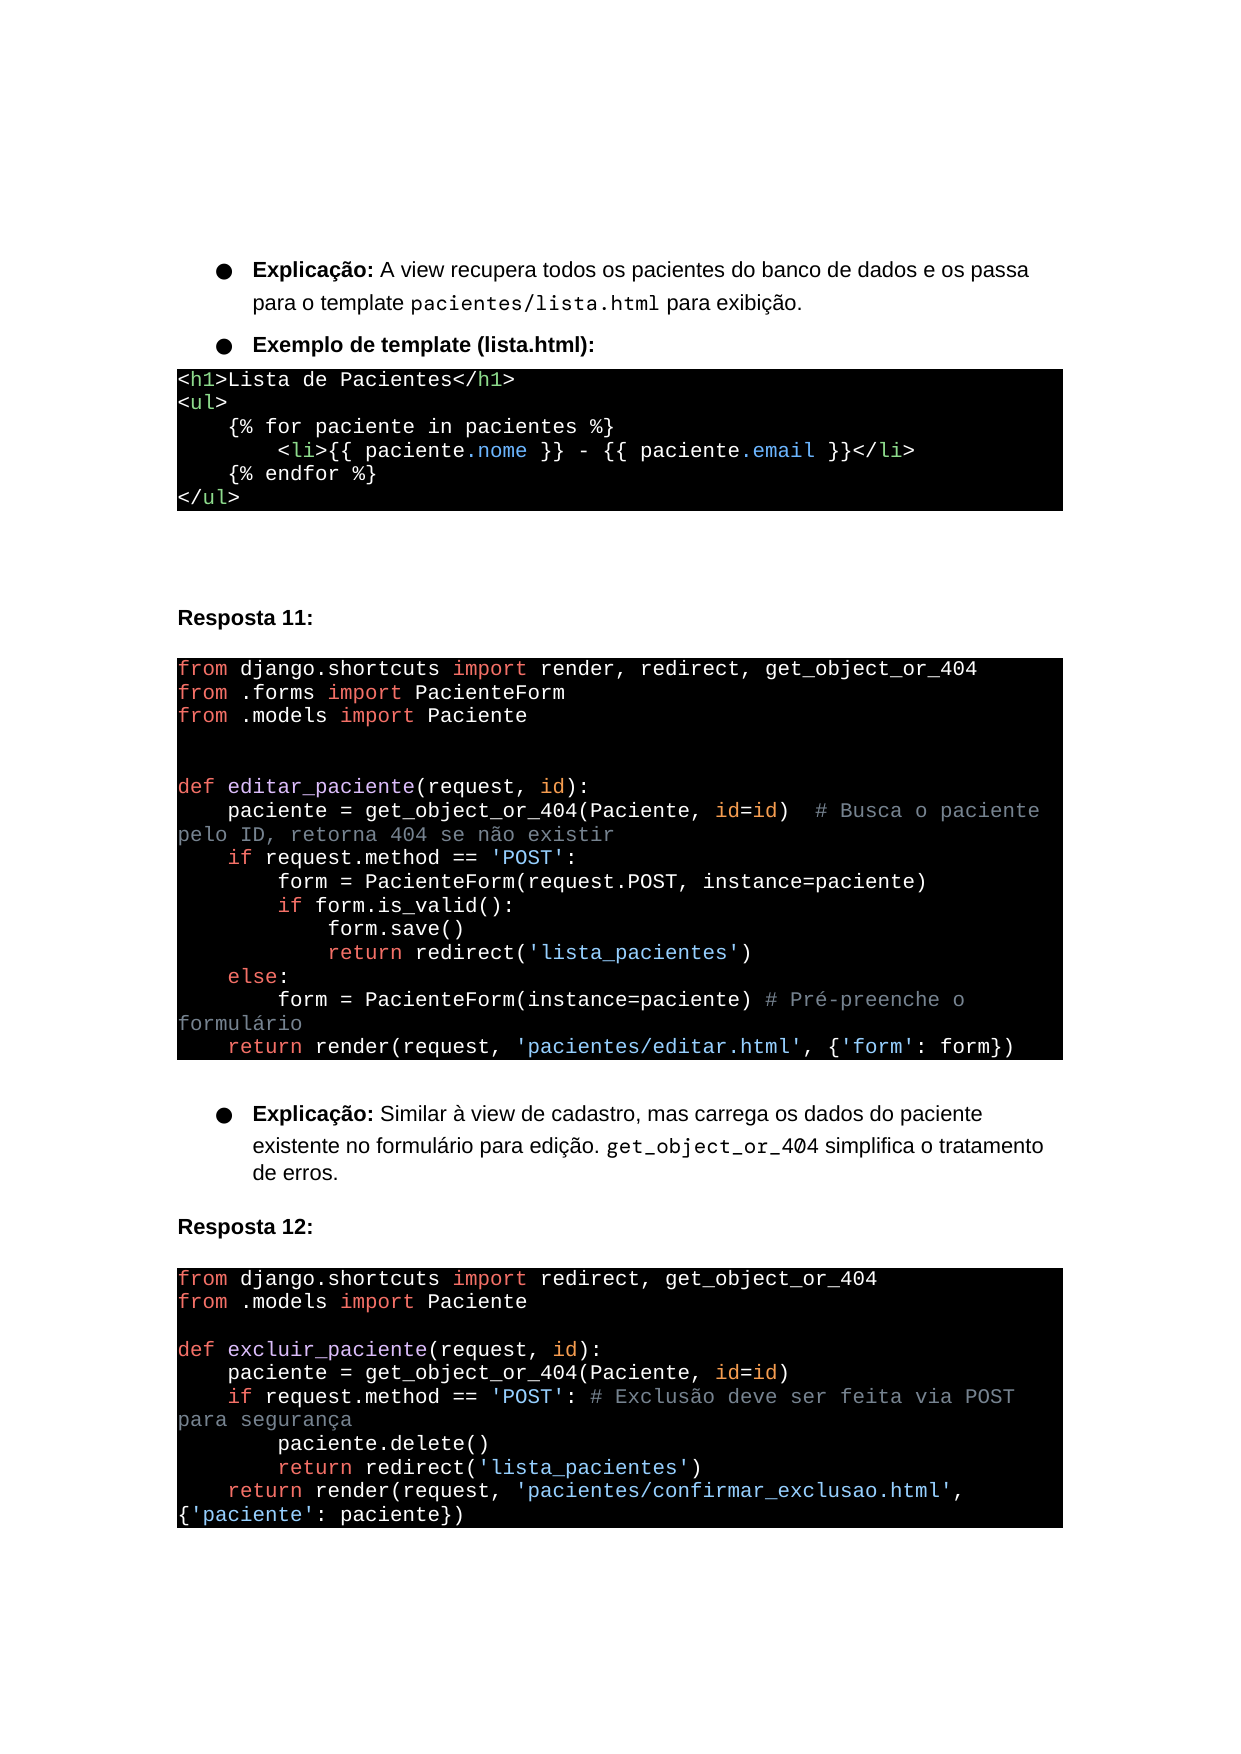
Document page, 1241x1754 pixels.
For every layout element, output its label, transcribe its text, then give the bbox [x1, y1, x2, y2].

text form = PacienteForm(instance=paciente) # Pré-preenche o formulário [177, 989, 1063, 1037]
text </ul> [177, 487, 1063, 511]
list Explicação: A view recupera todos os pacientes do banco de dados e os passa para o template pacientes/lista.html para exibição. [215, 247, 1063, 317]
text else: [177, 966, 1063, 989]
text if form.is_valid(): [177, 895, 1063, 918]
list Explicação: Similar à view de cadastro, mas carrega os dados do paciente existente no formulário para edição. get_object_or_404 simplifica o tratamento de erros. [215, 1090, 1063, 1185]
text from .forms import PacienteForm [177, 682, 1063, 706]
text Resposta 11: [177, 605, 1063, 630]
text <h1>Lista de Pacientes</h1> [177, 369, 1063, 392]
text return render(request, 'pacientes/confirmar_exclusao.html', {'paciente': paciente}) [177, 1480, 1063, 1528]
text return redirect('lista_pacientes') [177, 1457, 1063, 1480]
text Resposta 12: [177, 1214, 1063, 1239]
text paciente.delete() [177, 1433, 1063, 1457]
text from .models import Paciente [177, 1291, 1063, 1315]
text paciente = get_object_or_404(Paciente, id=id) # Busca o paciente pelo ID, retorna 404 se não existir [177, 800, 1063, 847]
text if request.method == 'POST': [177, 847, 1063, 871]
text def excluir_paciente(request, id): [177, 1338, 1063, 1362]
text return render(request, 'pacientes/editar.html', {'form': form}) [177, 1037, 1063, 1060]
text paciente = get_object_or_404(Paciente, id=id) [177, 1362, 1063, 1386]
text form.save() [177, 918, 1063, 942]
text if request.method == 'POST': # Exclusão deve ser feita via POST para segurança [177, 1386, 1063, 1433]
text {% endfor %} [177, 463, 1063, 487]
text {% for paciente in pacientes %} [177, 416, 1063, 440]
text from .models import Paciente [177, 706, 1063, 729]
text from django.shortcuts import render, redirect, get_object_or_404 [177, 658, 1063, 682]
text from django.shortcuts import redirect, get_object_or_404 [177, 1268, 1063, 1291]
text def editar_paciente(request, id): [177, 776, 1063, 800]
text form = PacienteForm(request.POST, instance=paciente) [177, 871, 1063, 895]
text <li>{{ paciente.nome }} - {{ paciente.email }}</li> [177, 440, 1063, 463]
list Exemplo de template (lista.html): [215, 321, 1063, 364]
text return redirect('lista_pacientes') [177, 942, 1063, 966]
text <ul> [177, 392, 1063, 416]
